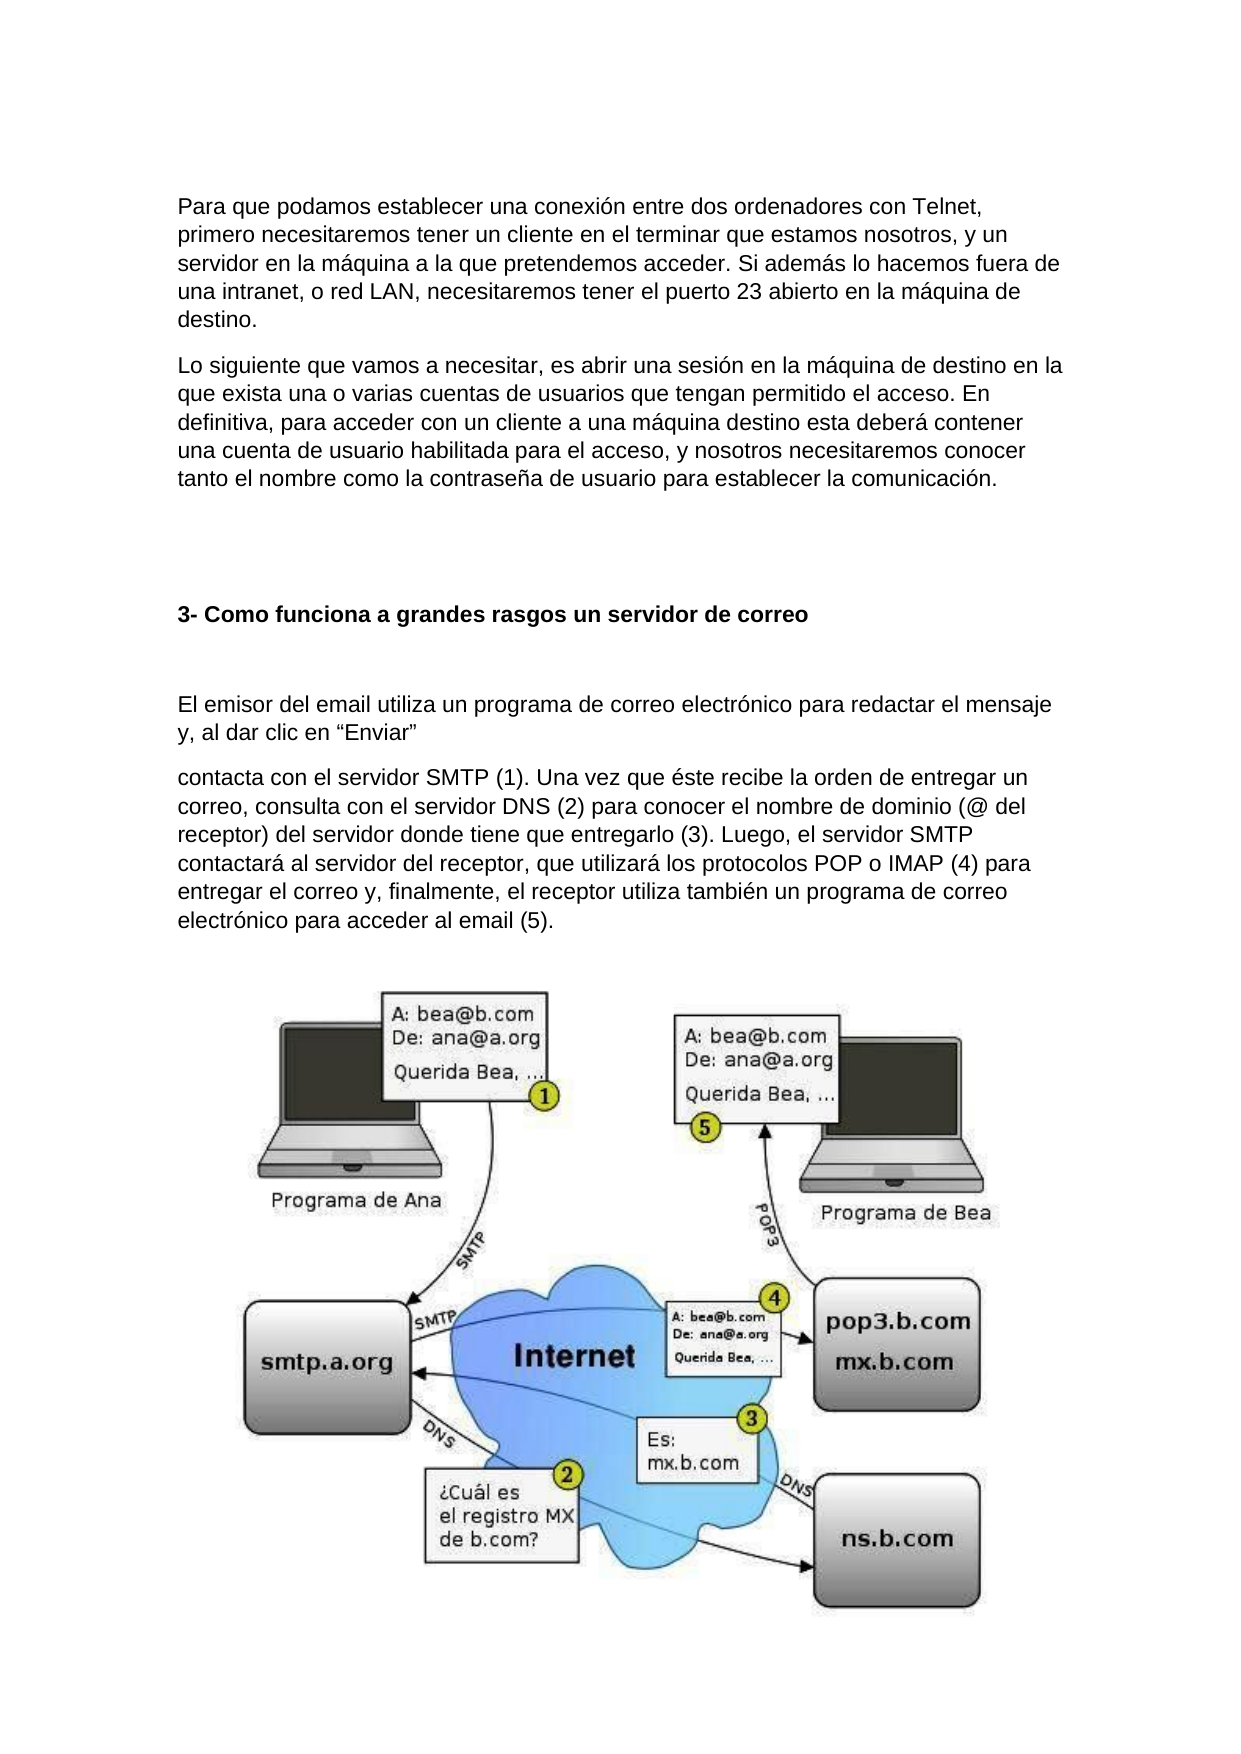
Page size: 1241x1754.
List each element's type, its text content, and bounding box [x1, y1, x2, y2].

text Para que podamos establecer una conexión entre dos ordenadores con Telnet, primero necesitaremos tener un cliente en el terminar que estamos nosotros, y un servidor en la máquina a la que pretendemos acceder. Si además lo hacemos fuera de una intranet, o red LAN, necesitaremos tener el puerto 23 abierto en la máquina de destino. [177, 193, 1063, 333]
text El emisor del email utiliza un programa de correo electrónico para redactar el mensaje y, al dar clic en “Enviar” [177, 691, 1063, 746]
picture [198, 954, 1028, 1642]
text Lo siguiente que vamos a necesitar, es abrir una sesión en la máquina de destino en la que exista una o varias cuentas de usuarios que tengan permitido el acceso. En definitiva, para acceder con un cliente a una máquina destino esta deberá contener una cuenta de usuario habilitada para el acceso, y nosotros necesitaremos conocer tanto el nombre como la contraseña de usuario para establecer la comunicación. [177, 352, 1063, 492]
text contacta con el servidor SMTP (1). Una vez que éste recibe la orden de entregar un correo, consulta con el servidor DNS (2) para conocer el nombre de dominio (@ del receptor) del servidor donde tiene que entregarlo (3). Luego, el servidor SMTP contactará al servidor del receptor, que utilizará los protocolos POP o IMAP (4) para entregar el correo y, finalmente, el receptor utiliza también un programa de correo electrónico para acceder al email (5). [177, 764, 1063, 933]
text 3- Como funciona a grandes rasgos un servidor de correo [177, 601, 1063, 627]
